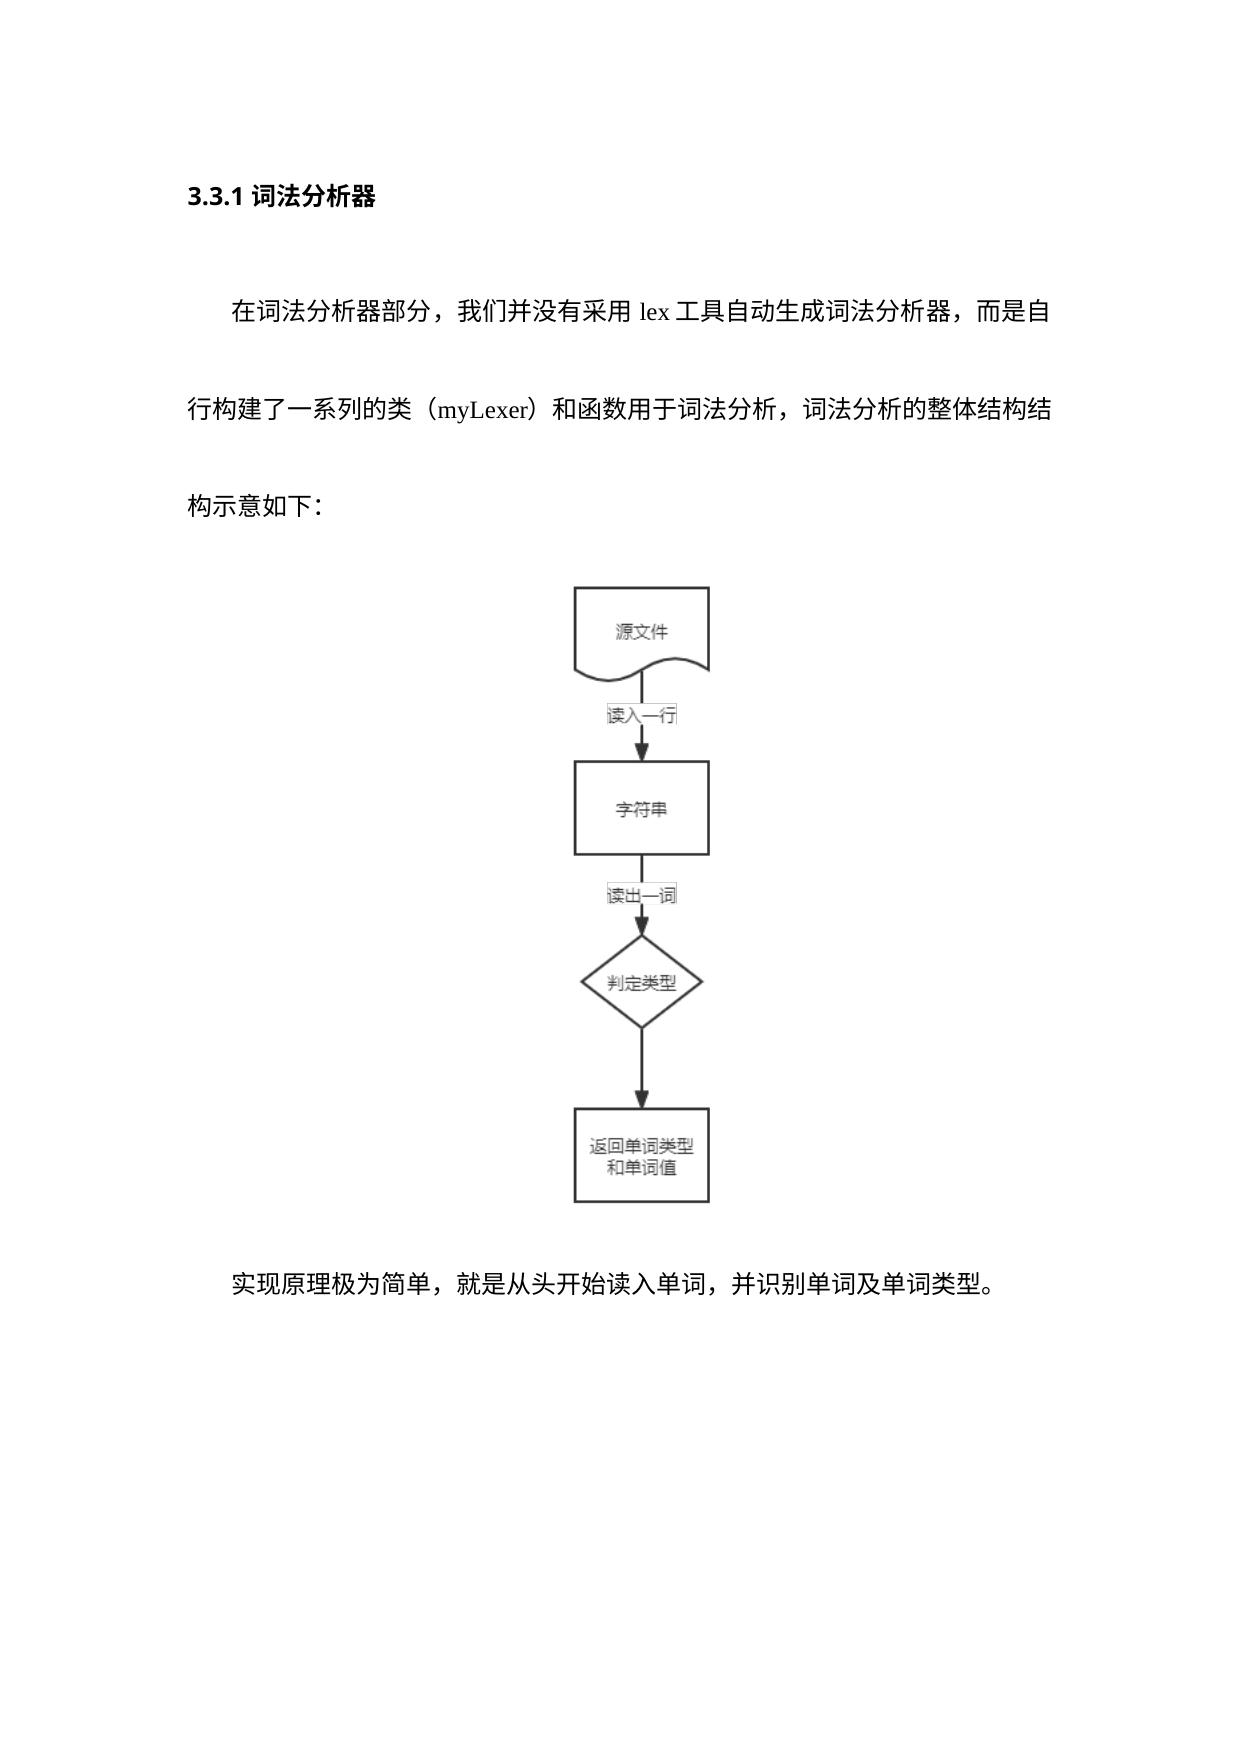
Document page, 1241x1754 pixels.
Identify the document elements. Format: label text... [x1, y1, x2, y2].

picture [542, 555, 742, 1235]
subtitle 3.3.1 词法分析器 [187, 162, 1053, 227]
text 在词法分析器部分，我们并没有采用lex工具自动生成词法分析器，而是自行构建了一系列的类（myLexer）和函数用于词法分析，词法分析的整体结构结构示意如下： [187, 277, 1053, 537]
text 实现原理极为简单，就是从头开始读入单词，并识别单词及单词类型。 [187, 1251, 1053, 1316]
